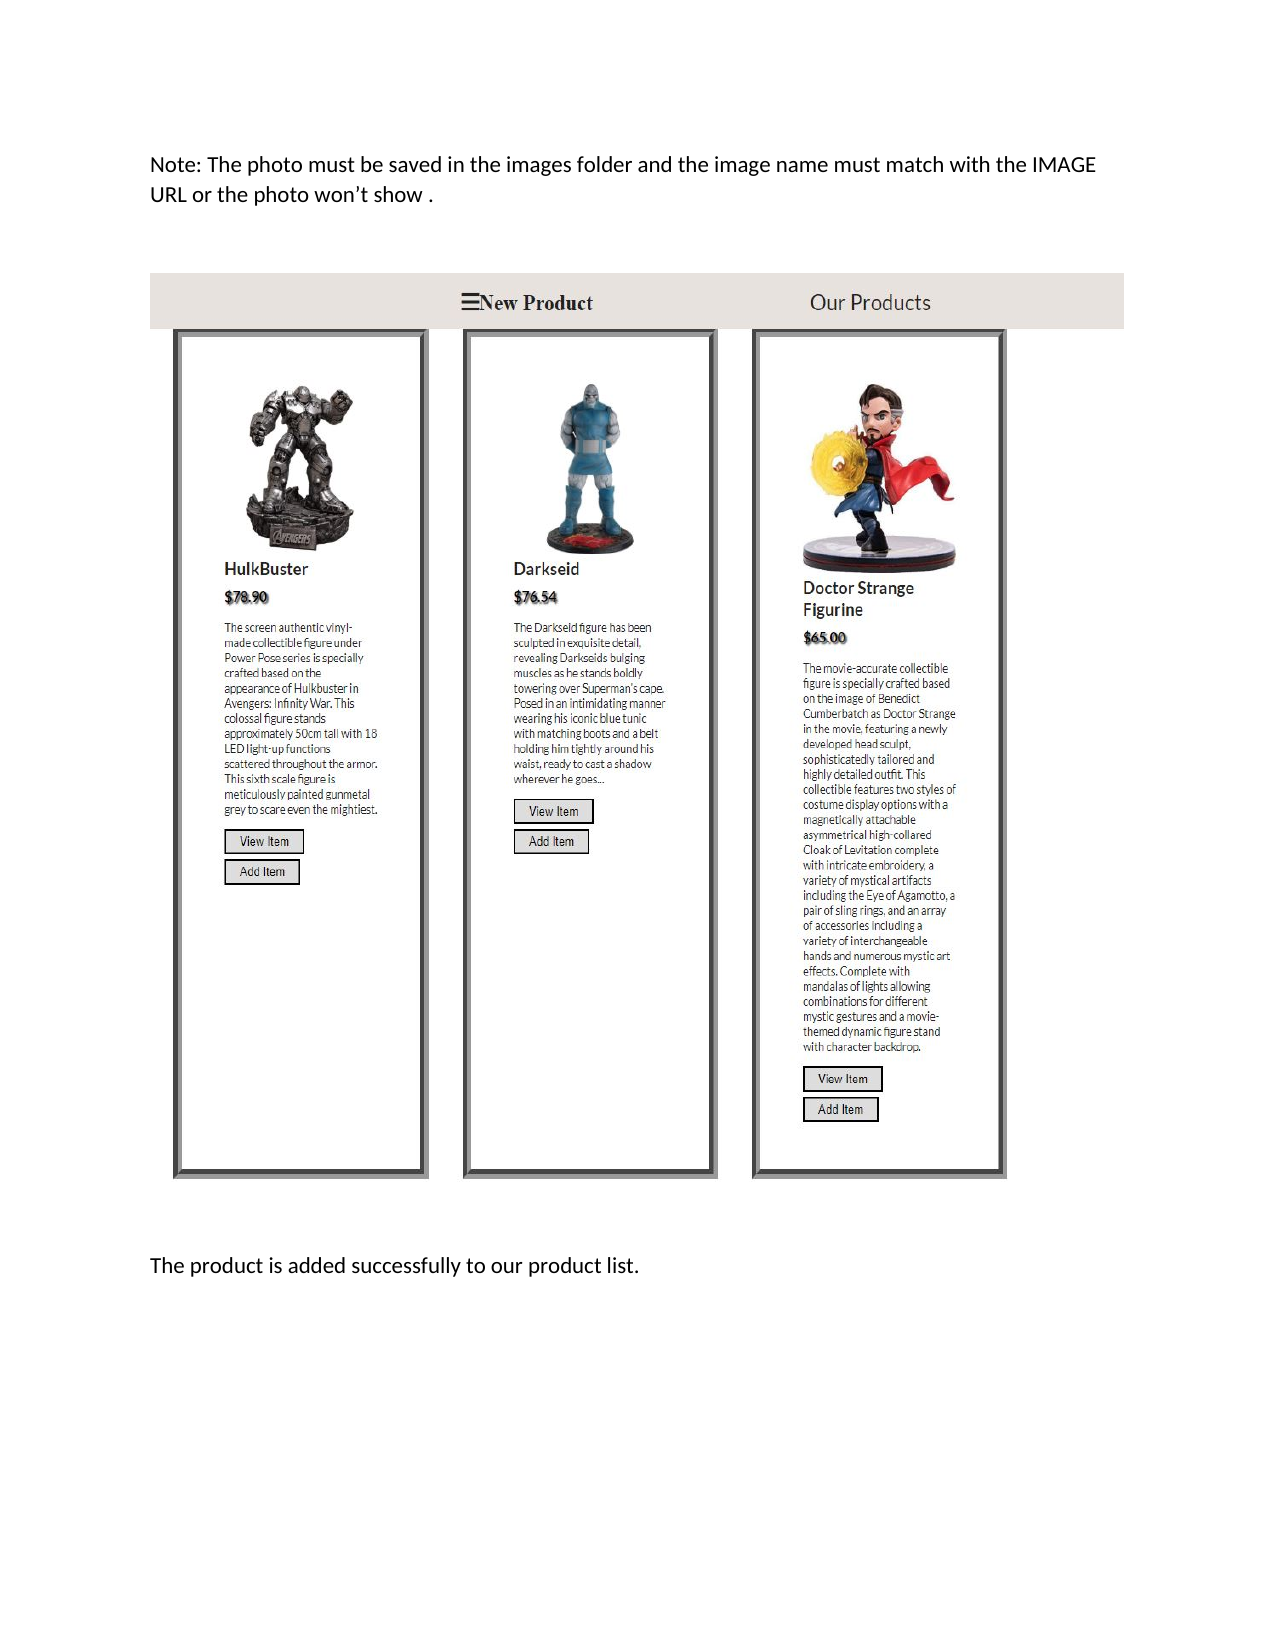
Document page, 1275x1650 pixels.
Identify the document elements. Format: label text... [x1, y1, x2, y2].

picture [150, 273, 1124, 1186]
text The product is added successfully to our product list. [150, 1252, 1125, 1279]
text Note: The photo must be saved in the images folder and the image name must match with the IMAGE URL or the photo won’t show . [150, 150, 1125, 208]
